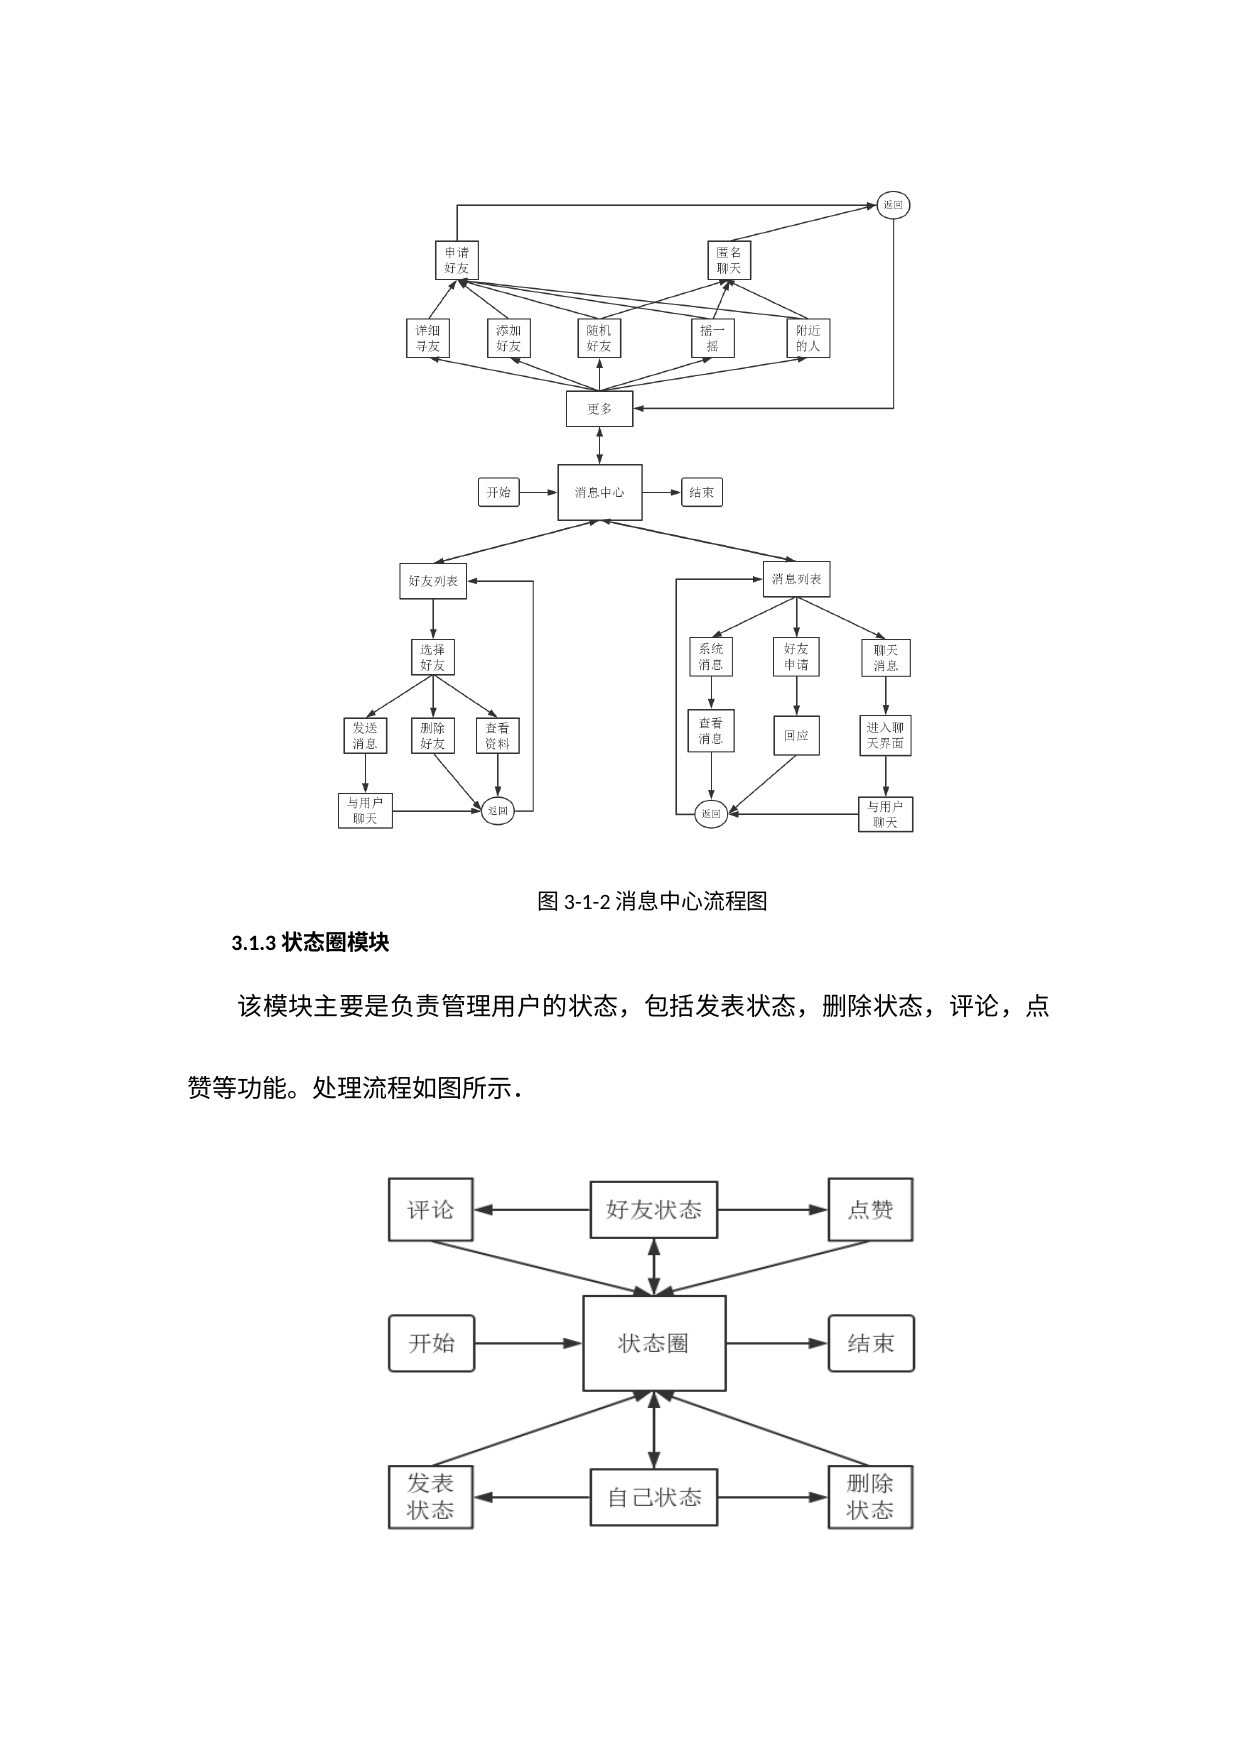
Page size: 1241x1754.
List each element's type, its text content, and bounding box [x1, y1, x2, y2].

picture [331, 1127, 953, 1562]
text 图3-1-2 消息中心流程图 [494, 884, 1053, 916]
picture [308, 162, 932, 851]
text 该模块主要是负责管理用户的状态，包括发表状态，删除状态，评论，点赞等功能。处理流程如图所示． [187, 972, 1053, 1119]
text 3.1.3 状态圈模块 [231, 924, 1053, 957]
